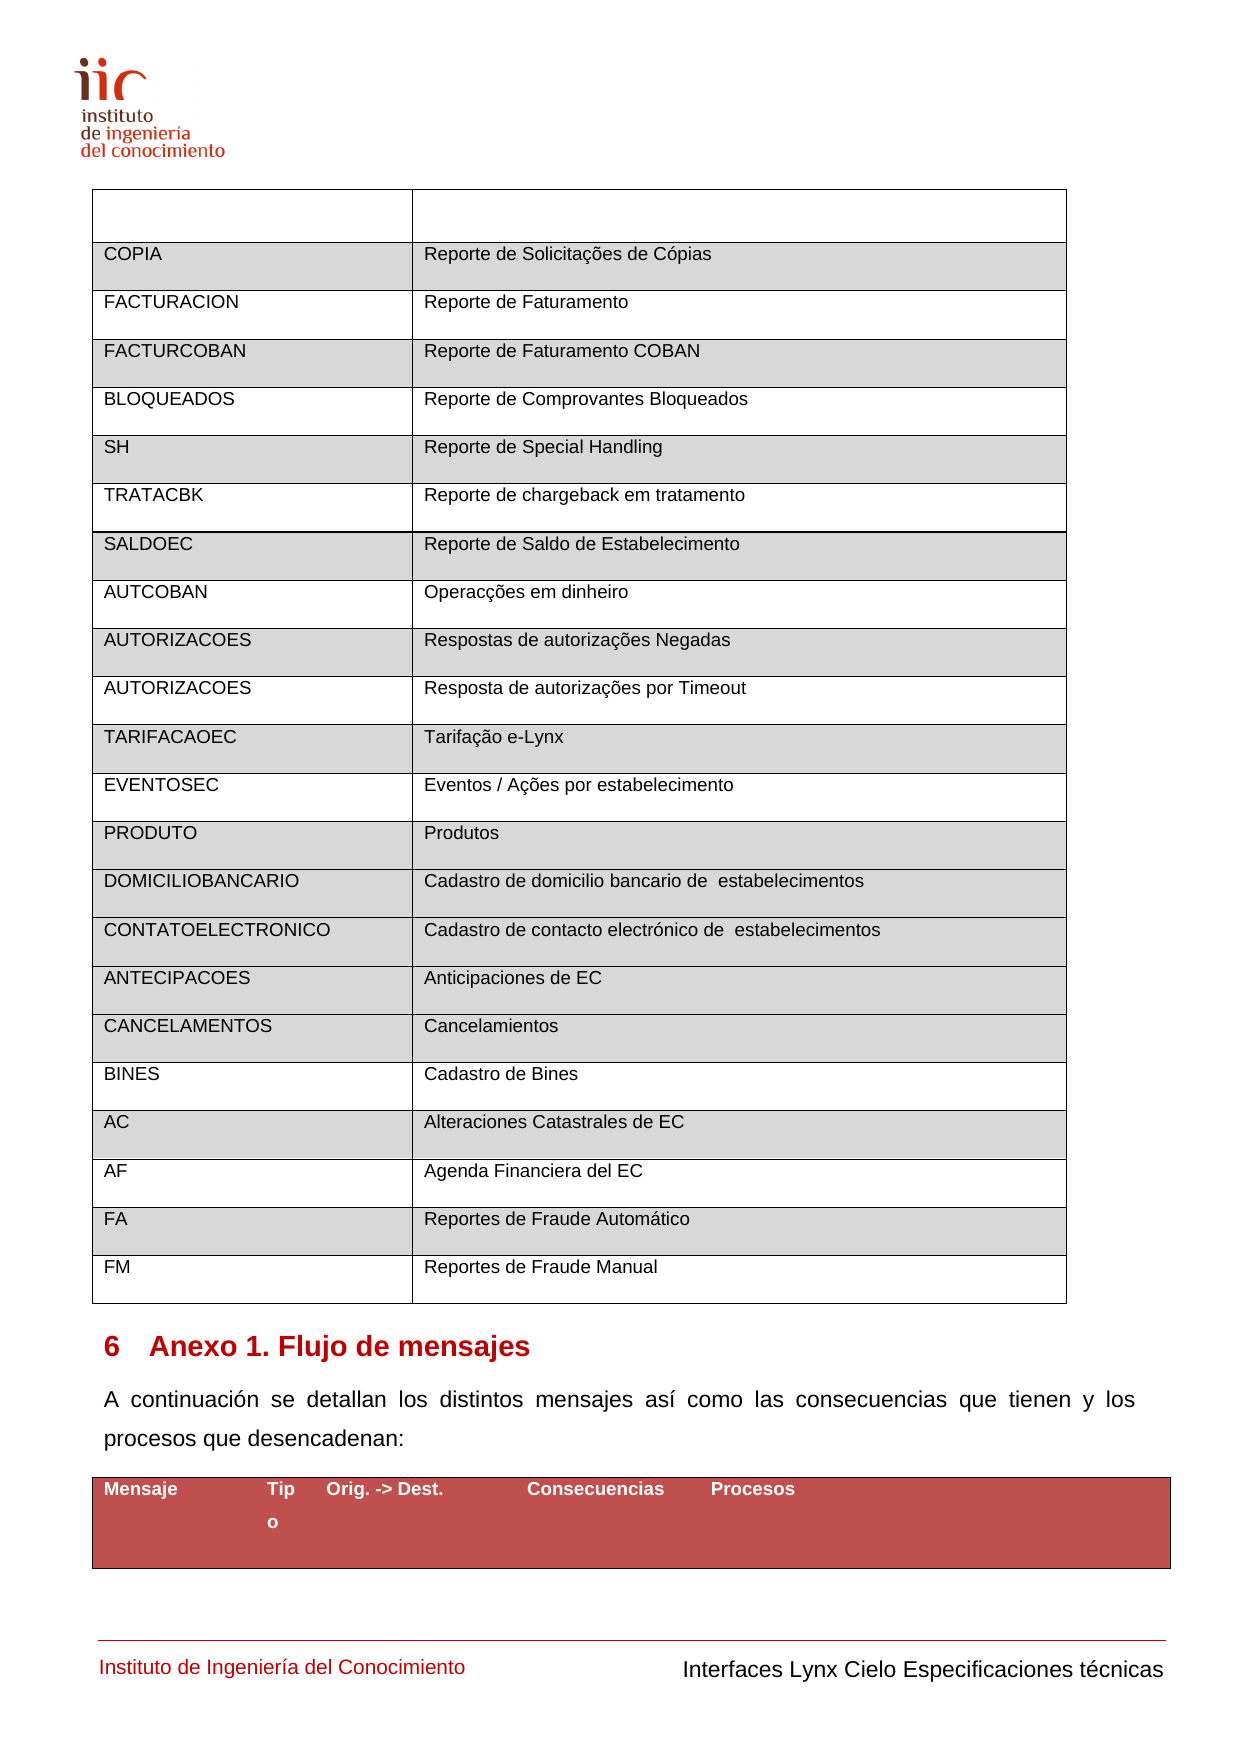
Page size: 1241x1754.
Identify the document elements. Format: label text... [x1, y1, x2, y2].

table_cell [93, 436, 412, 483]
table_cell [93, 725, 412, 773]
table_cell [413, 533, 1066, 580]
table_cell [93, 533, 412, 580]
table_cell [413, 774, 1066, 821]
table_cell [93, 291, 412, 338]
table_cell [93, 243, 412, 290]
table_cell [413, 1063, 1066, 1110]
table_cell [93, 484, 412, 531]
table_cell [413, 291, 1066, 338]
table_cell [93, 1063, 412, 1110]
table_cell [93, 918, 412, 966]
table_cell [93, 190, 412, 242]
text A continuación se detallan los distintos mensajes así como las consecuencias que tienen y los procesos que desencadenan: [103, 1386, 1137, 1452]
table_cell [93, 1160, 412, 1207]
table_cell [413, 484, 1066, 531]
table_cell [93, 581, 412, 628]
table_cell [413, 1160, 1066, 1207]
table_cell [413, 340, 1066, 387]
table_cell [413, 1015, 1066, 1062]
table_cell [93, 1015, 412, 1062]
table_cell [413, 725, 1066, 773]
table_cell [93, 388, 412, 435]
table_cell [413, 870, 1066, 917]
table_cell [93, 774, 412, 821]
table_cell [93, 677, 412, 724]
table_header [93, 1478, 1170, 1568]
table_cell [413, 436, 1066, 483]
picture [73, 57, 225, 158]
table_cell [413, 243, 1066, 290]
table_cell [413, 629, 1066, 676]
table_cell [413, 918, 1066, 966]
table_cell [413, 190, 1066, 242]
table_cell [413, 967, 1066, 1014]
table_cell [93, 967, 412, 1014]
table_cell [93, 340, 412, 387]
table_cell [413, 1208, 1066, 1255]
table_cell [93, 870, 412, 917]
subtitle Anexo 1. Flujo de mensajes [103, 1329, 1137, 1363]
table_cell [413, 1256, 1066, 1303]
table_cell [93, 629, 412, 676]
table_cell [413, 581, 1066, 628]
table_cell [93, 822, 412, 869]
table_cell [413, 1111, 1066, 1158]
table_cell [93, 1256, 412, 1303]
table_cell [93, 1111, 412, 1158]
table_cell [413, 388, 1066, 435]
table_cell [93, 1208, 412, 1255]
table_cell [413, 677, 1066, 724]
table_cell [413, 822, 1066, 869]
